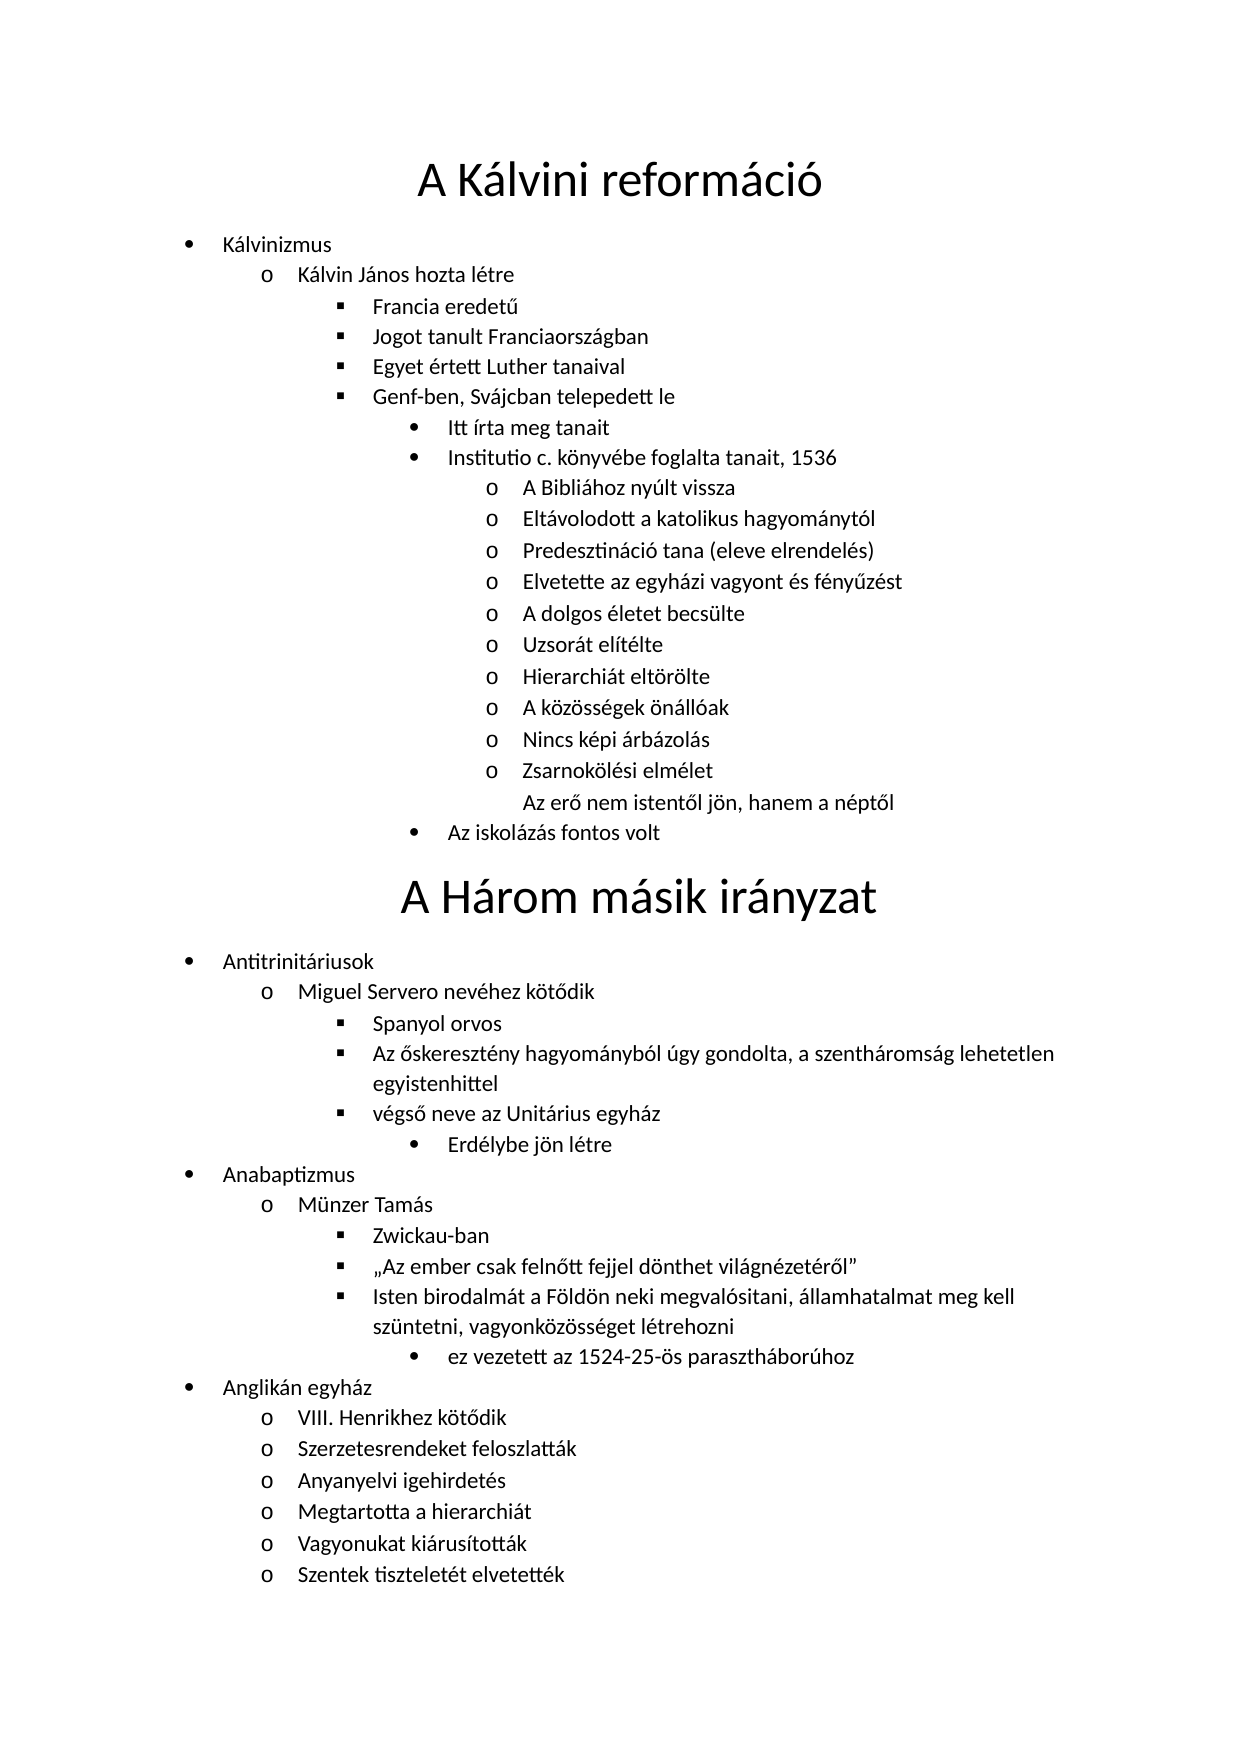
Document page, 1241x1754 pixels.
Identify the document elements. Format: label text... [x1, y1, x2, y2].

list Eltávolodott a katolikus hagyománytól [485, 504, 1093, 534]
list Antitrinitáriusok [185, 947, 1093, 975]
list Zwickau-ban [335, 1222, 1093, 1249]
list A közösségek önállóak [485, 693, 1093, 722]
list Anabaptizmus [185, 1160, 1093, 1188]
list Az iskolázás fontos volt [410, 818, 1093, 846]
list Francia eredetű [335, 292, 1093, 320]
list Anyanyelvi igehirdetés [260, 1466, 1093, 1495]
list Isten birodalmát a Földön neki megvalósitani, államhatalmat meg kell szüntetni, vagyonközösséget létrehozni [335, 1282, 1093, 1340]
list Nincs képi árbázolás [485, 725, 1093, 754]
text A Három másik irányzat [185, 865, 1093, 926]
list Elvetette az egyházi vagyont és fényűzést [485, 567, 1093, 597]
list VIII. Henrikhez kötődik [260, 1403, 1093, 1432]
list Itt írta meg tanait [410, 413, 1093, 441]
list Vagyonukat kiárusították [260, 1529, 1093, 1558]
list A dolgos életet becsülte [485, 599, 1093, 628]
list „Az ember csak felnőtt fejjel dönthet világnézetéről” [335, 1252, 1093, 1280]
text A Kálvini reformáció [148, 148, 1093, 209]
list Megtartotta a hierarchiát [260, 1497, 1093, 1526]
list Uzsorát elítélte [485, 630, 1093, 659]
list Münzer Tamás [260, 1190, 1093, 1219]
list Kálvinizmus [185, 230, 1093, 258]
list végső neve az Unitárius egyház [335, 1099, 1093, 1127]
text Az erő nem istentől jön, hanem a néptől [523, 788, 1093, 816]
list Erdélybe jön létre [410, 1130, 1093, 1158]
list Hierarchiát eltörölte [485, 662, 1093, 691]
list A Bibliához nyúlt vissza [485, 473, 1093, 502]
list Zsarnokölési elmélet [485, 756, 1093, 785]
list Szentek tiszteletét elvetették [260, 1560, 1093, 1589]
list ez vezetett az 1524-25-ös parasztháborúhoz [410, 1342, 1093, 1370]
list Anglikán egyház [185, 1373, 1093, 1401]
list Genf-ben, Svájcban telepedett le [335, 382, 1093, 410]
list Predesztináció tana (eleve elrendelés) [485, 536, 1093, 565]
list Institutio c. könyvébe foglalta tanait, 1536 [410, 443, 1093, 471]
list Az őskeresztény hagyományból úgy gondolta, a szentháromság lehetetlen egyistenhittel [335, 1039, 1093, 1097]
list Kálvin János hozta létre [260, 260, 1093, 289]
list Miguel Servero nevéhez kötődik [260, 977, 1093, 1007]
list Jogot tanult Franciaországban [335, 322, 1093, 350]
list Spanyol orvos [335, 1009, 1093, 1037]
list Egyet értett Luther tanaival [335, 352, 1093, 380]
list Szerzetesrendeket feloszlatták [260, 1434, 1093, 1463]
